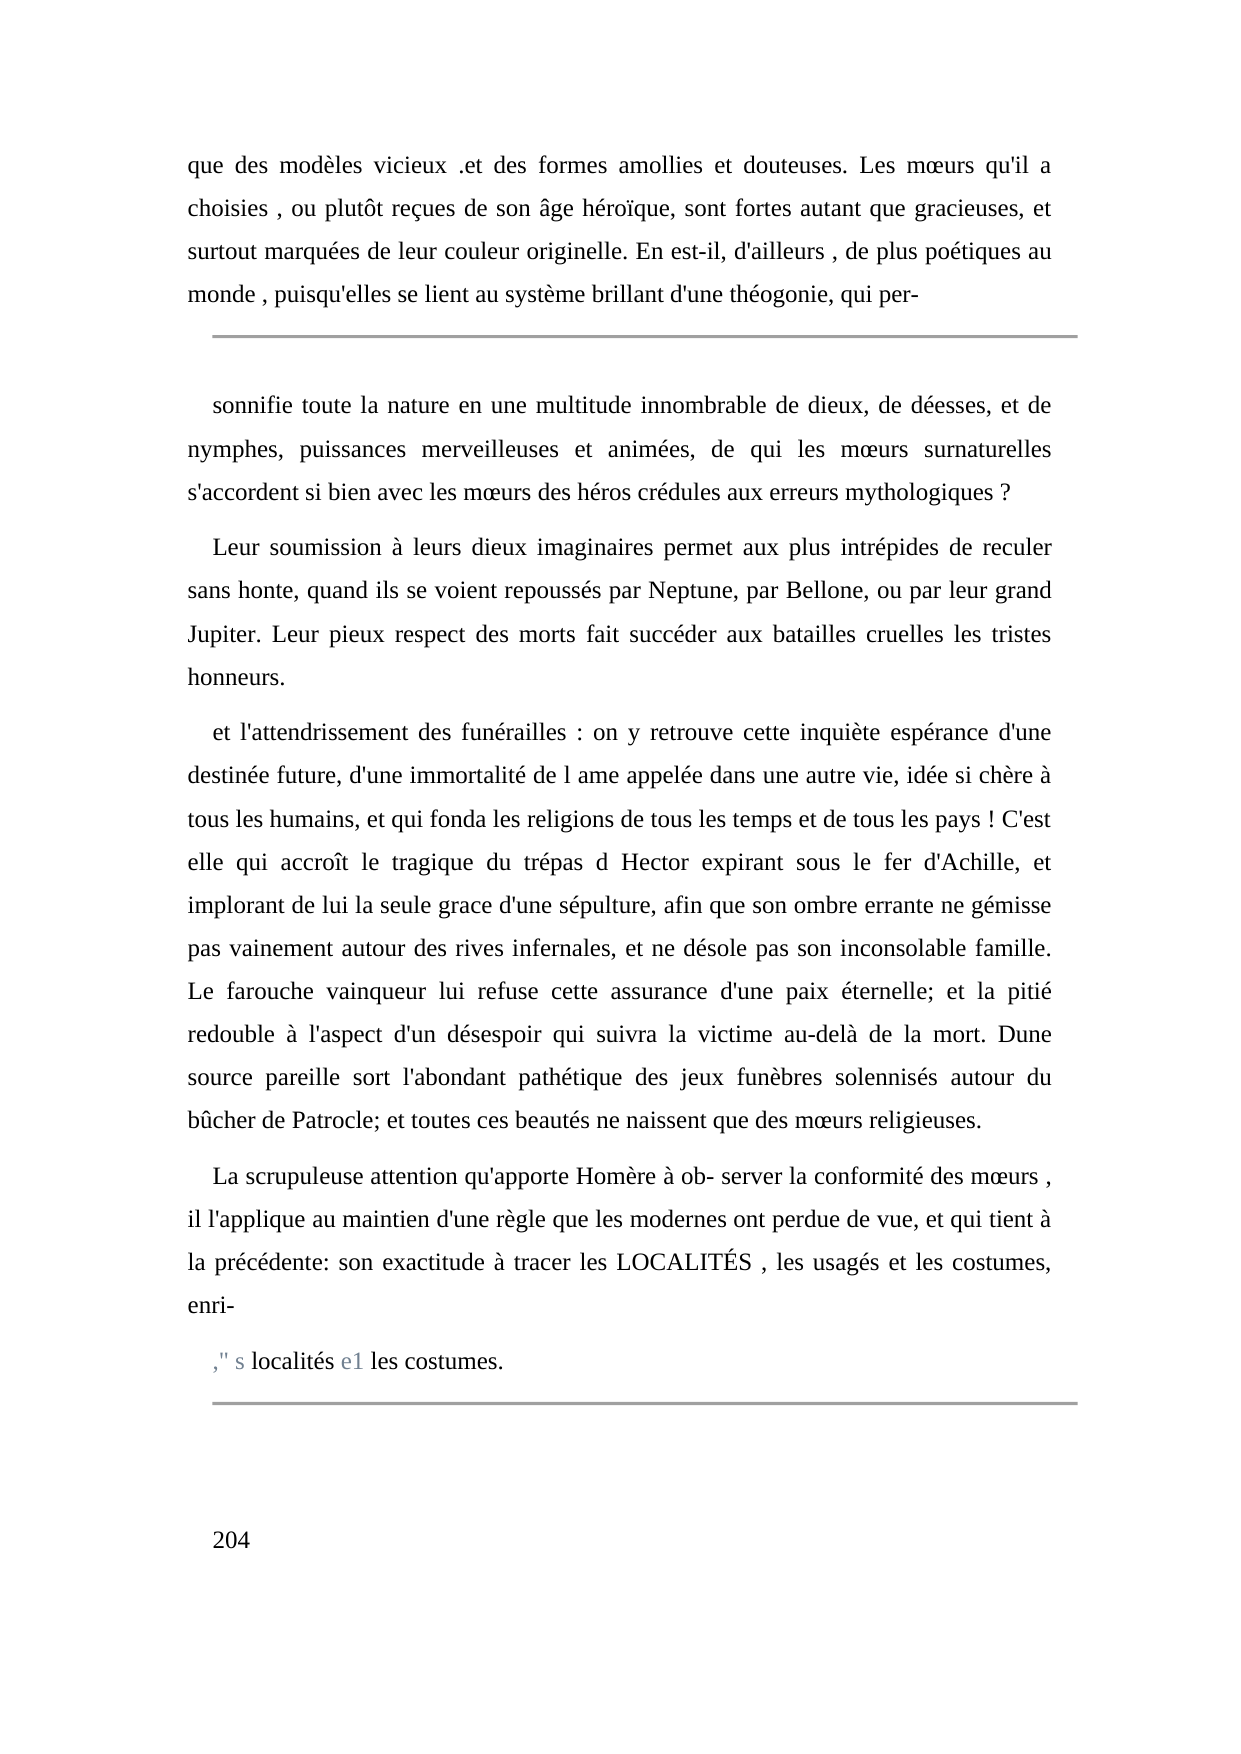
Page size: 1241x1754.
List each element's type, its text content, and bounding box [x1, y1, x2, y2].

text La scrupuleuse attention qu'apporte Homère à ob- server la conformité des mœurs , il l'applique au maintien d'une règle que les modernes ont perdue de vue, et qui tient à la précédente: son exactitude à tracer les LOCALITÉS , les usagés et les costumes, enri- [187, 1161, 1053, 1319]
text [187, 150, 1053, 308]
text sonnifie toute la nature en une multitude innombrable de dieux, de déesses, et de nymphes, puissances merveilleuses et animées, de qui les mœurs surnaturelles s'accordent si bien avec les mœurs des héros crédules aux erreurs mythologiques ? [187, 391, 1053, 506]
text Leur soumission à leurs dieux imaginaires permet aux plus intrépides de reculer sans honte, quand ils se voient repoussés par Neptune, par Bellone, ou par leur grand Jupiter. Leur pieux respect des morts fait succéder aux batailles cruelles les tristes honneurs. [187, 532, 1053, 691]
text et l'attendrissement des funérailles : on y retrouve cette inquiète espérance d'une destinée future, d'une immortalité de l ame appelée dans une autre vie, idée si chère à tous les humains, et qui fonda les religions de tous les temps et de tous les pays ! C'est elle qui accroît le tragique du trépas d Hector expirant sous le fer d'Achille, et implorant de lui la seule grace d'une sépulture, afin que son ombre errante ne gémisse pas vainement autour des rives infernales, et ne désole pas son inconsolable famille. Le farouche vainqueur lui refuse cette assurance d'une paix éternelle; et la pitié redouble à l'aspect d'un désespoir qui suivra la victime au-delà de la mort. Dune source pareille sort l'abondant pathétique des jeux funèbres solennisés autour du bûcher de Patrocle; et toutes ces beautés ne naissent que des mœurs religieuses. [187, 717, 1053, 1134]
text ," s localités e1 les costumes. [187, 1346, 1053, 1375]
